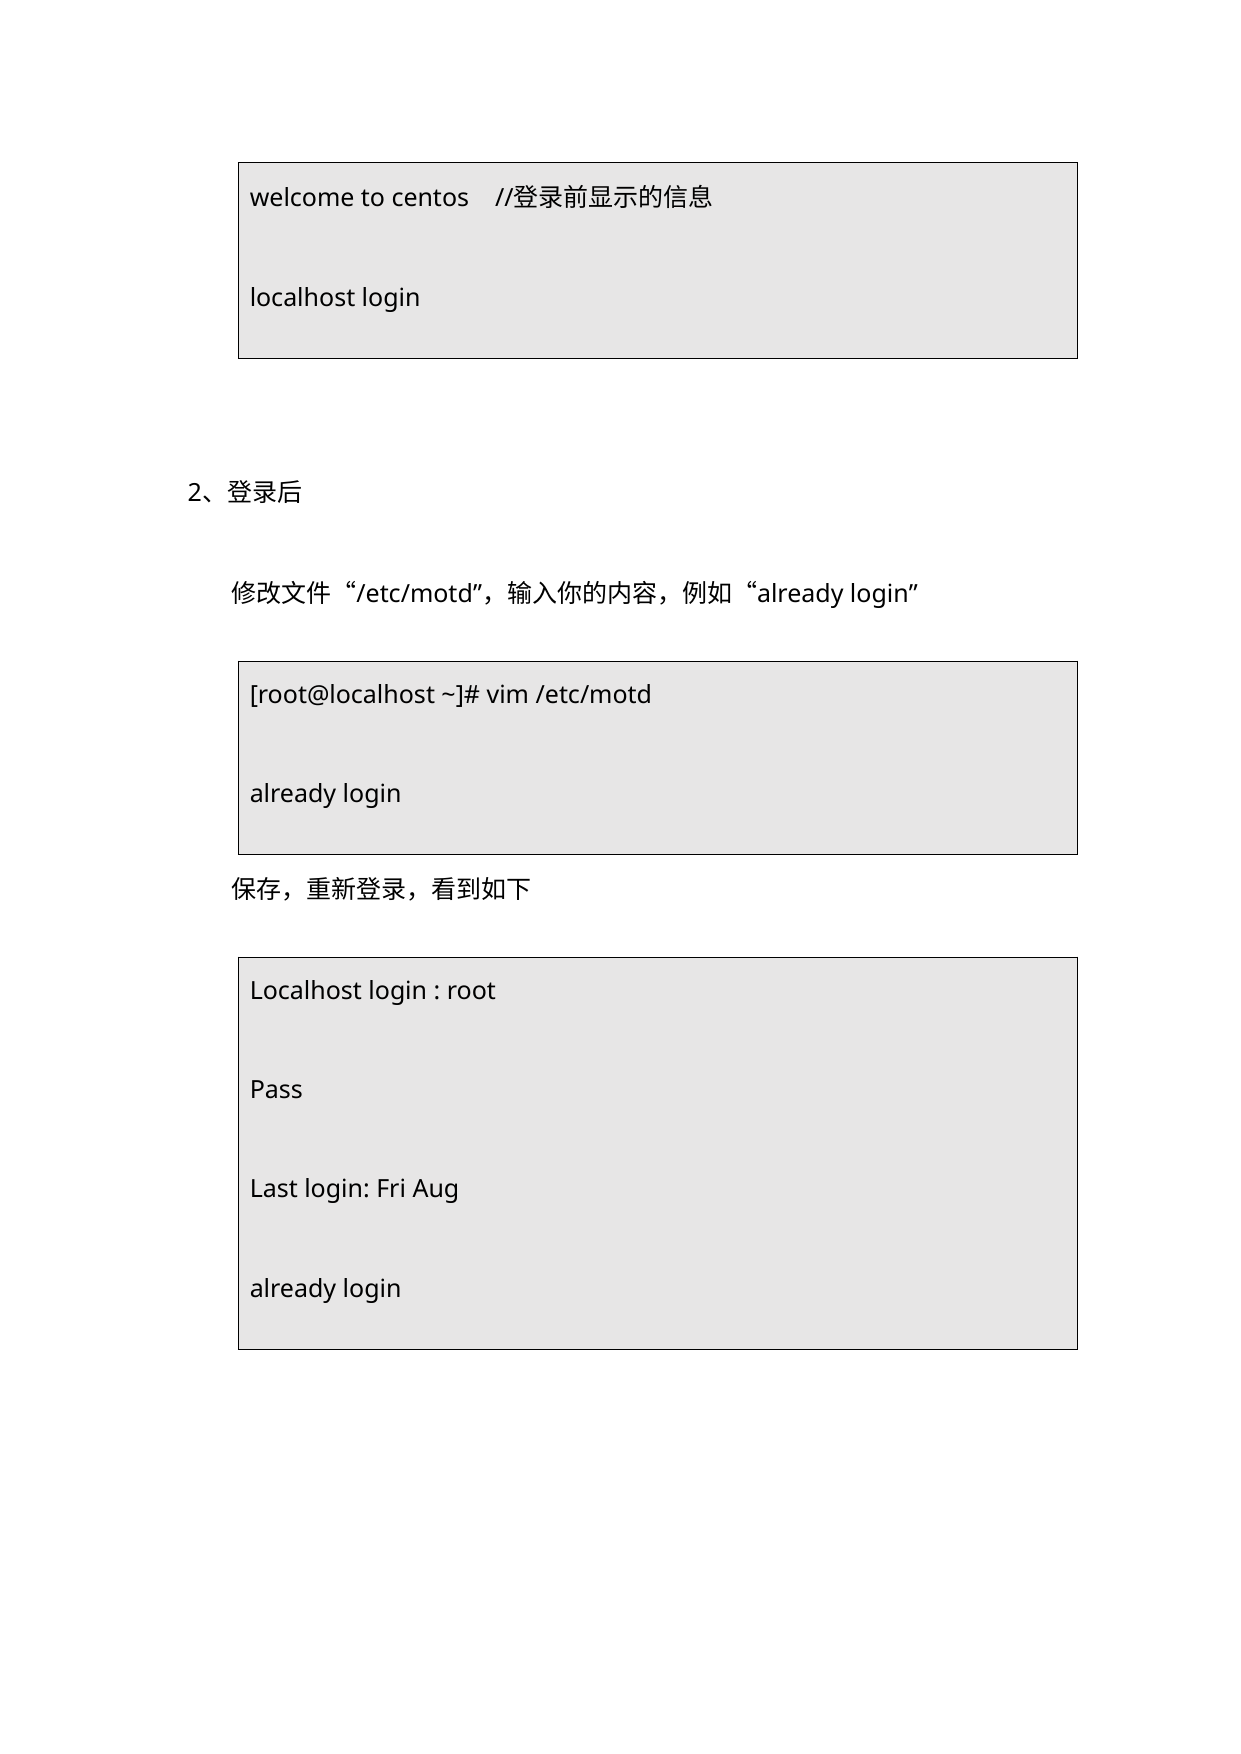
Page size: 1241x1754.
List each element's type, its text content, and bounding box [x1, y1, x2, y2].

table_header Localhost login : root Pass Last login: Fri Aug already login [239, 958, 1077, 1348]
text 2、登录后 [187, 458, 1053, 523]
text 修改文件“/etc/motd”，输入你的内容，例如“already login” [187, 559, 1053, 624]
text 保存，重新登录，看到如下 [187, 855, 1053, 920]
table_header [239, 163, 1077, 358]
table_header [root@localhost ~]# vim /etc/motd already login [239, 662, 1077, 854]
